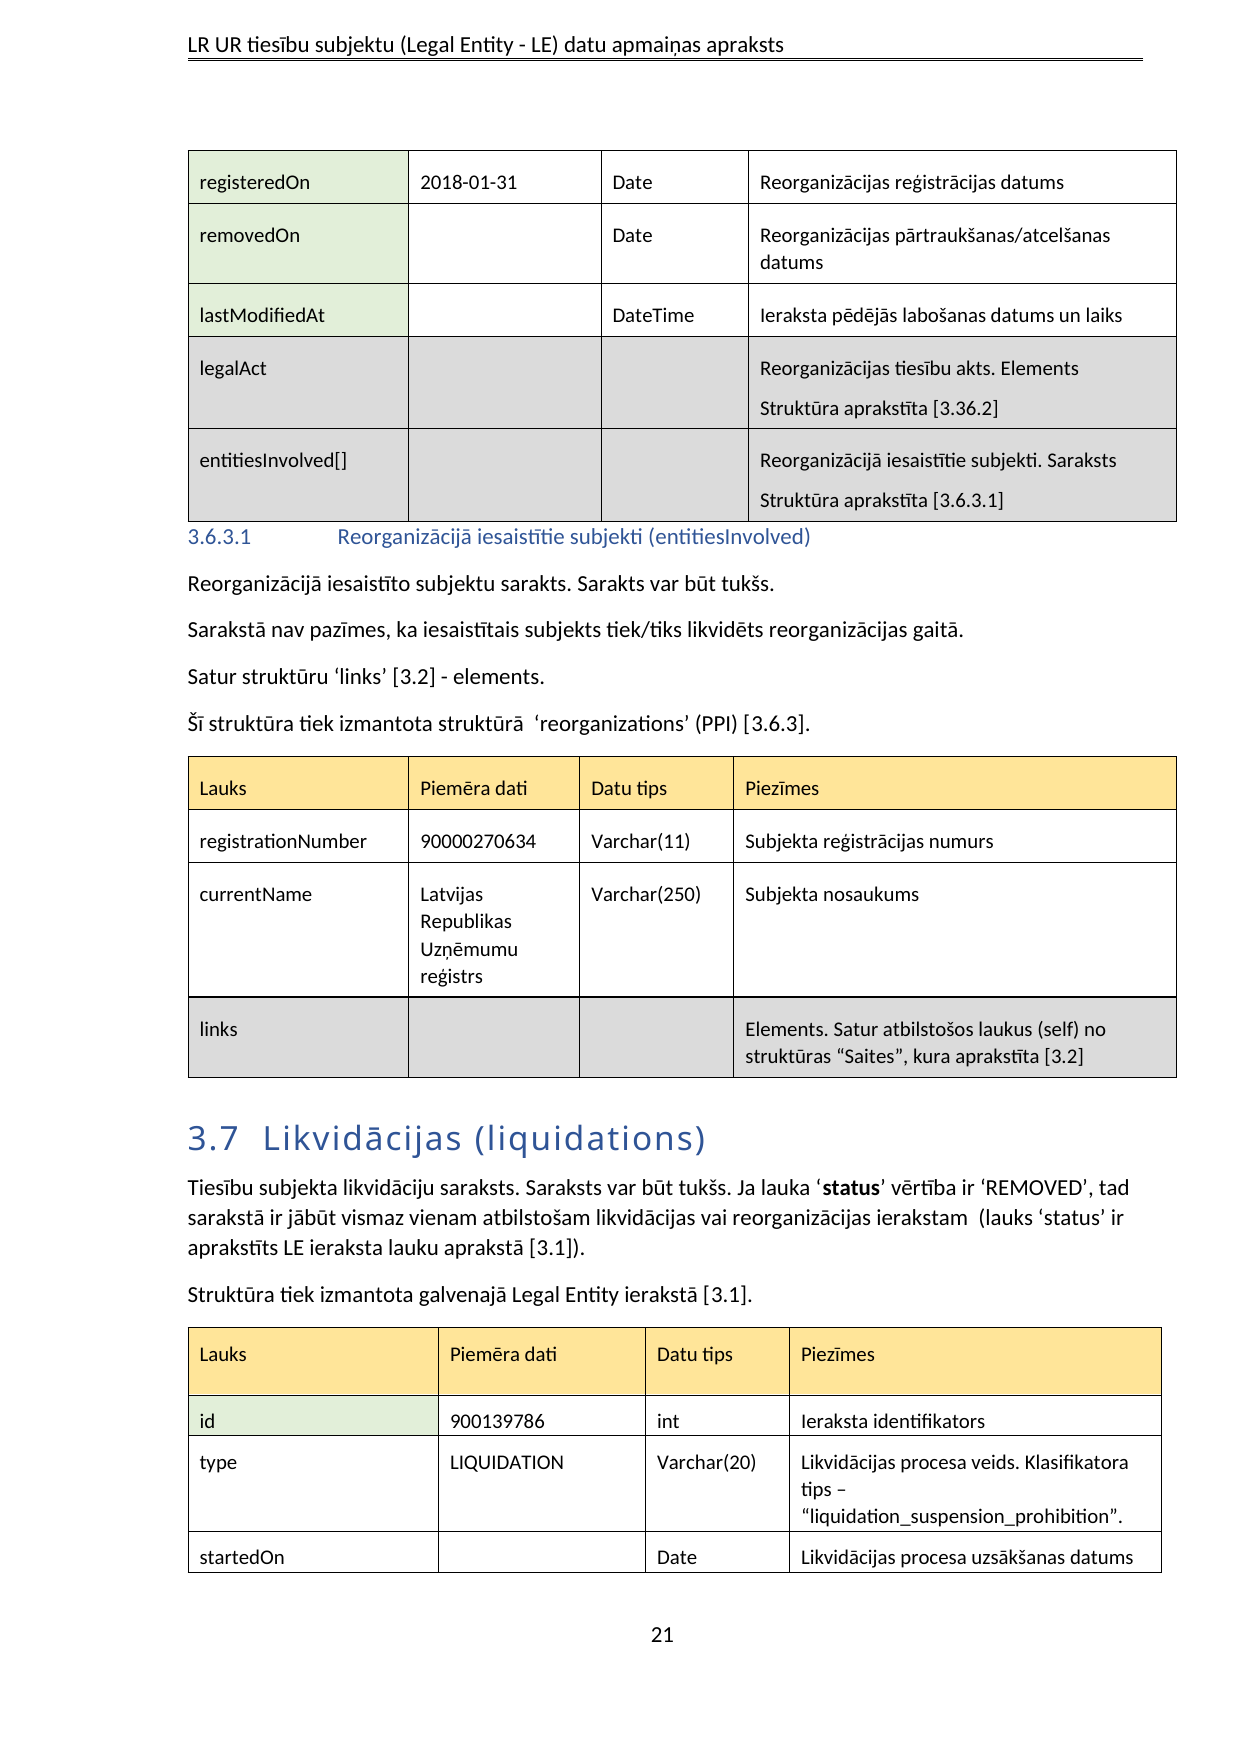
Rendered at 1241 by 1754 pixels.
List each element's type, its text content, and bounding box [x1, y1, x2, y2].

table_cell Reorganizācijā iesaistītie subjekti. Saraksts Struktūra aprakstīta [3.6.3.1] [749, 429, 1176, 521]
table_cell Latvijas Republikas Uzņēmumu reģistrs [409, 863, 579, 996]
table_cell Subjekta nosaukums [734, 863, 1176, 996]
table_cell Likvidācijas procesa uzsākšanas datums [790, 1532, 1161, 1572]
subtitle Likvidācijas (liquidations) [187, 1115, 1137, 1161]
subtitle Reorganizācijā iesaistītie subjekti (entitiesInvolved) [187, 522, 1137, 550]
table_cell [409, 429, 601, 521]
table_cell id [189, 1396, 438, 1435]
table_cell Likvidācijas procesa veids. Klasifikatora tips – “liquidation_suspension_prohibition”. [790, 1436, 1161, 1531]
table_cell [439, 1532, 645, 1572]
table_cell currentName [189, 863, 408, 996]
table_cell Reorganizācijas reģistrācijas datums [749, 151, 1176, 203]
table_cell Varchar(20) [646, 1436, 789, 1531]
table_cell [602, 337, 748, 428]
table_header Piezīmes [734, 757, 1176, 809]
table_cell Elements. Satur atbilstošos laukus (self) no struktūras “Saites”, kura aprakstīta [3.2] [734, 998, 1176, 1077]
table_header Lauks [189, 1328, 438, 1394]
table_cell type [189, 1436, 438, 1531]
table_cell registeredOn [189, 151, 408, 203]
table_cell Date [602, 151, 748, 203]
table_cell LIQUIDATION [439, 1436, 645, 1531]
table_cell int [646, 1396, 789, 1435]
table_cell [409, 337, 601, 428]
text Reorganizācijā iesaistīto subjektu sarakts. Sarakts var būt tukšs. [187, 569, 1137, 597]
table_cell startedOn [189, 1532, 438, 1572]
table_cell legalAct [189, 337, 408, 428]
table_cell [409, 204, 601, 283]
text Tiesību subjekta likvidāciju saraksts. Saraksts var būt tukšs. Ja lauka ‘status’ vērtība ir ‘REMOVED’, tad sarakstā ir jābūt vismaz vienam atbilstošam likvidācijas vai reorganizācijas ierakstam (lauks ‘status’ ir aprakstīts LE ieraksta lauku aprakstā [3.1]). [187, 1173, 1137, 1261]
table_cell Subjekta reģistrācijas numurs [734, 810, 1176, 862]
table_cell links [189, 998, 408, 1077]
table_header Piemēra dati [409, 757, 579, 809]
table_cell lastModifiedAt [189, 284, 408, 336]
table_header Datu tips [580, 757, 733, 809]
table_cell [409, 998, 579, 1077]
table_cell DateTime [602, 284, 748, 336]
table_cell 900139786 [439, 1396, 645, 1435]
table_cell Reorganizācijas pārtraukšanas/atcelšanas datums [749, 204, 1176, 283]
table_cell Varchar(250) [580, 863, 733, 996]
table_header Piemēra dati [439, 1328, 645, 1394]
table_cell Ieraksta pēdējās labošanas datums un laiks [749, 284, 1176, 336]
table_header Lauks [189, 757, 408, 809]
table_cell [602, 429, 748, 521]
text Šī struktūra tiek izmantota struktūrā ‘reorganizations’ (PPI) [3.6.3]. [187, 709, 1137, 737]
table_cell [580, 998, 733, 1077]
table_cell entitiesInvolved[] [189, 429, 408, 521]
text Struktūra tiek izmantota galvenajā Legal Entity ierakstā [3.1]. [187, 1280, 1137, 1308]
table_cell removedOn [189, 204, 408, 283]
table_cell Date [646, 1532, 789, 1572]
table_header Datu tips [646, 1328, 789, 1394]
table_cell Varchar(11) [580, 810, 733, 862]
table_cell 2018-01-31 [409, 151, 601, 203]
table_cell 90000270634 [409, 810, 579, 862]
text Satur struktūru ‘links’ [3.2] - elements. [187, 662, 1137, 690]
table_cell [409, 284, 601, 336]
text Sarakstā nav pazīmes, ka iesaistītais subjekts tiek/tiks likvidēts reorganizācijas gaitā. [187, 616, 1137, 643]
table_cell Date [602, 204, 748, 283]
table_cell Ieraksta identifikators [790, 1396, 1161, 1435]
table_cell registrationNumber [189, 810, 408, 862]
table_header Piezīmes [790, 1328, 1161, 1394]
table_cell Reorganizācijas tiesību akts. Elements Struktūra aprakstīta [3.36.2] [749, 337, 1176, 428]
